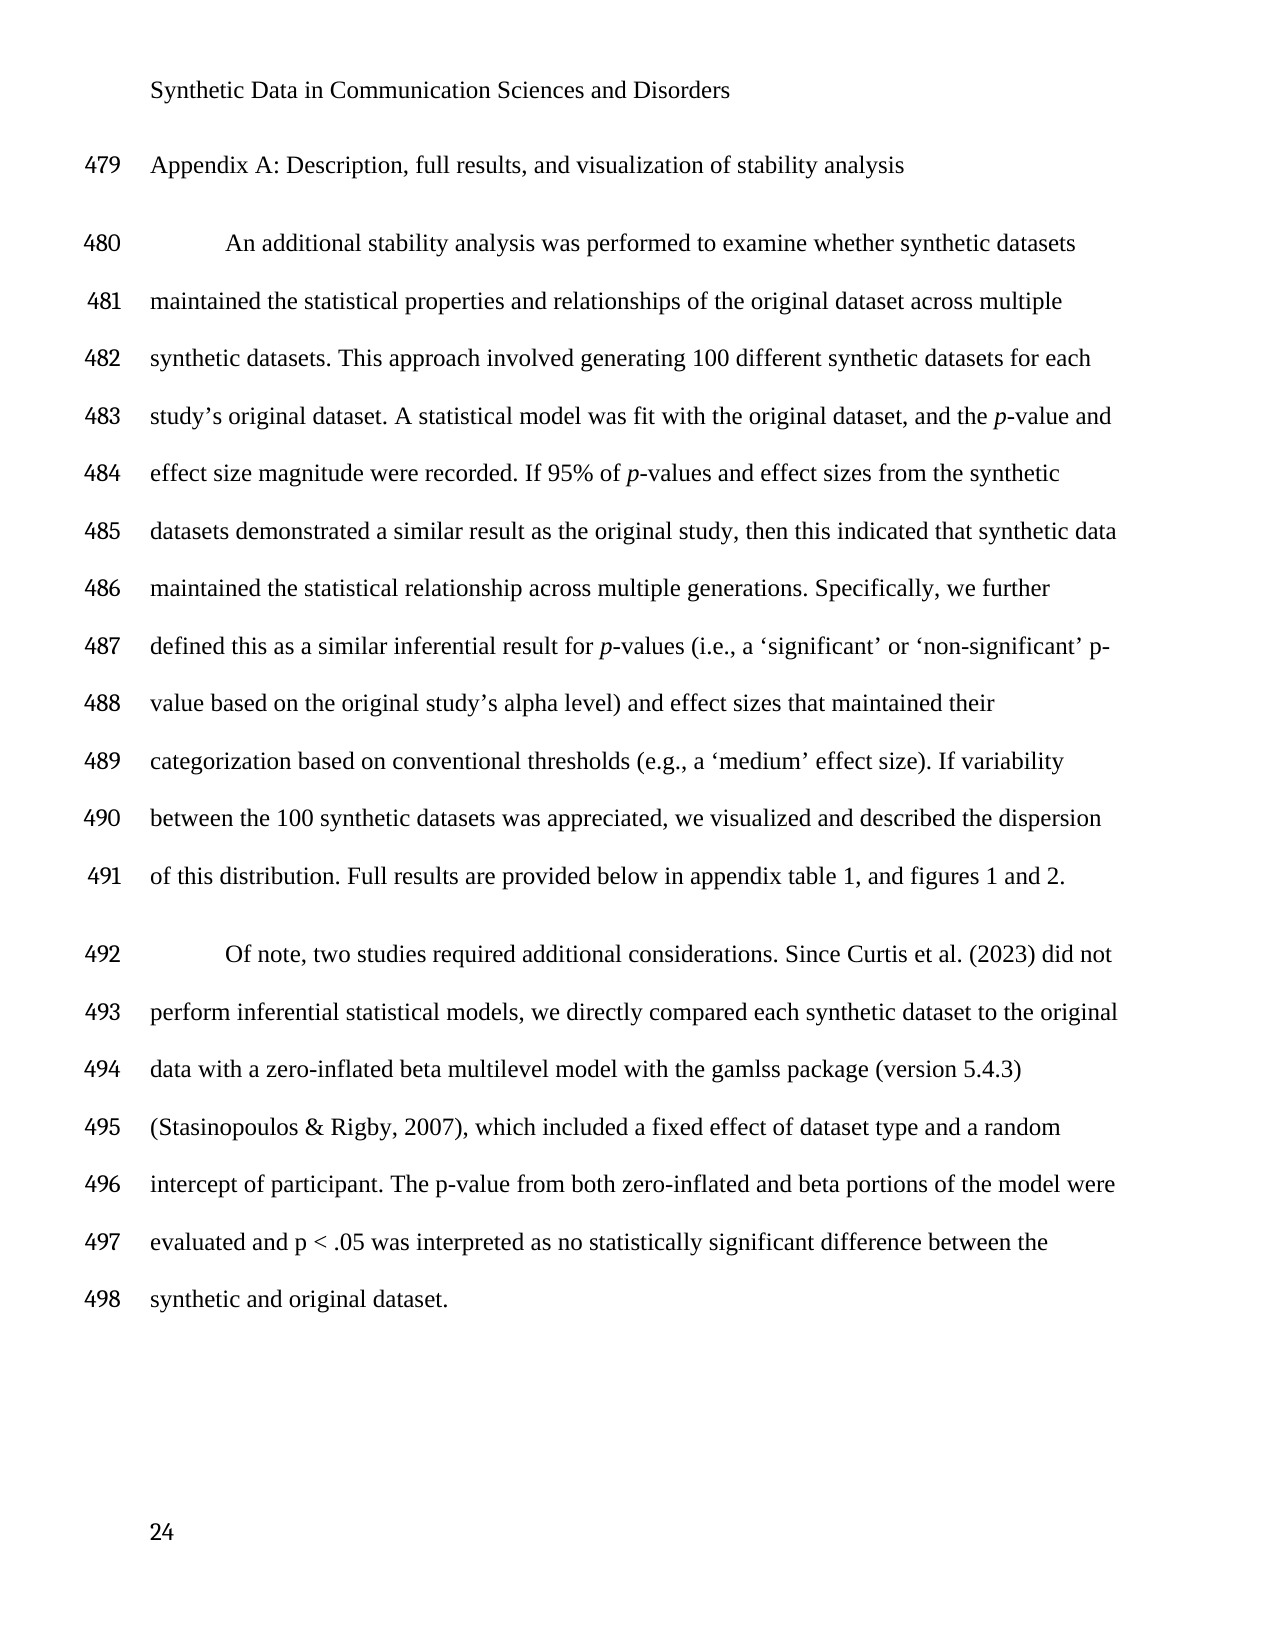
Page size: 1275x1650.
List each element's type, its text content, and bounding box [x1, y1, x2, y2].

text Appendix A: Description, full results, and visualization of stability analysis [150, 150, 1125, 179]
text Of note, two studies required additional considerations. Since Curtis et al. (2023) did not perform inferential statistical models, we directly compared each synthetic dataset to the original data with a zero-inflated beta multilevel model with the gamlss package (version 5.4.3) (Stasinopoulos & Rigby, 2007), which included a fixed effect of dataset type and a random intercept of participant. The p-value from both zero-inflated and beta portions of the model were evaluated and p < .05 was interpreted as no statistically significant difference between the synthetic and original dataset. [150, 939, 1125, 1313]
text An additional stability analysis was performed to examine whether synthetic datasets maintained the statistical properties and relationships of the original dataset across multiple synthetic datasets. This approach involved generating 100 different synthetic datasets for each study’s original dataset. A statistical model was fit with the original dataset, and the p-value and effect size magnitude were recorded. If 95% of p-values and effect sizes from the synthetic datasets demonstrated a similar result as the original study, then this indicated that synthetic data maintained the statistical relationship across multiple generations. Specifically, we further defined this as a similar inferential result for p-values (i.e., a ‘significant’ or ‘non-significant’ p-value based on the original study’s alpha level) and effect sizes that maintained their categorization based on conventional thresholds (e.g., a ‘medium’ effect size). If variability between the 100 synthetic datasets was appreciated, we visualized and described the dispersion of this distribution. Full results are provided below in appendix table 1, and figures 1 and 2. [150, 228, 1125, 889]
